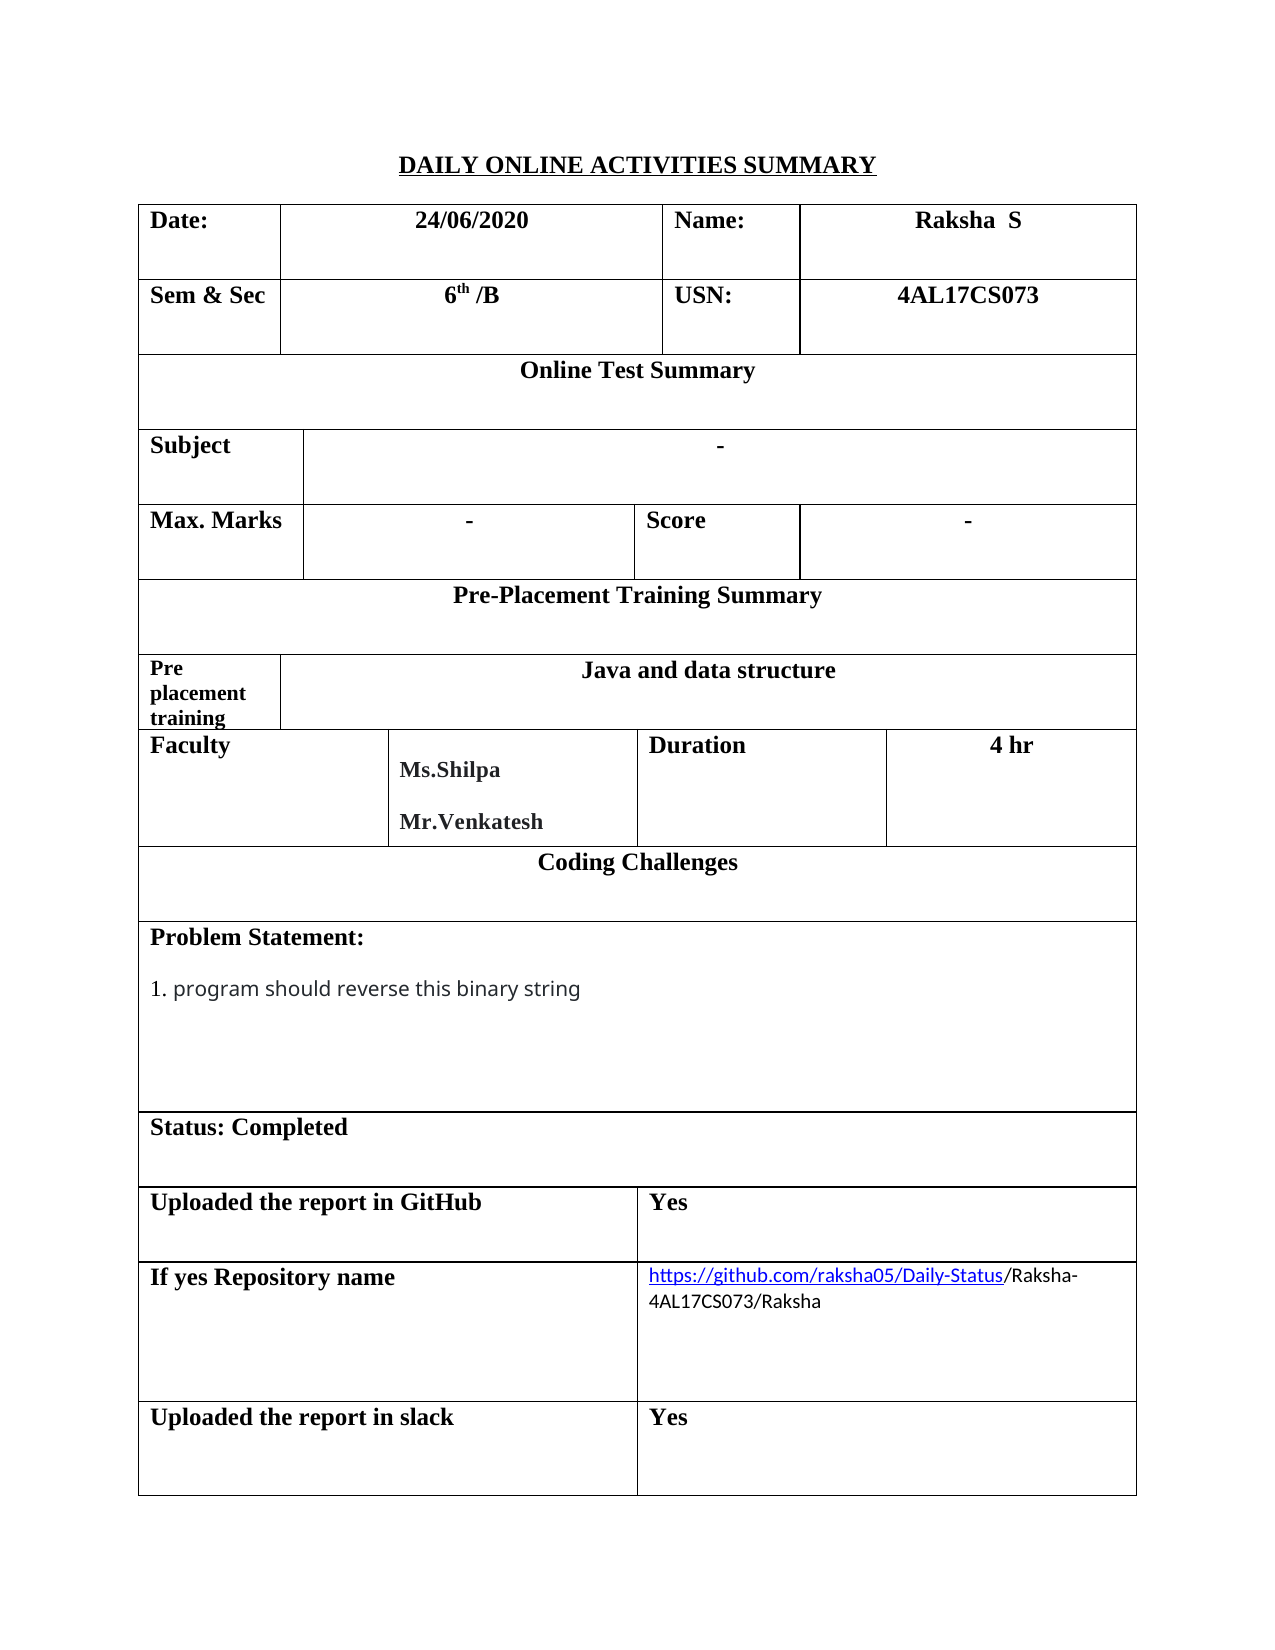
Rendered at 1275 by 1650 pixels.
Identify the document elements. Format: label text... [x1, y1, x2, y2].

table_cell USN: [663, 280, 799, 354]
table_cell - [801, 505, 1136, 579]
table_cell - [304, 430, 1136, 504]
table_cell Pre-Placement Training Summary [139, 580, 1136, 654]
table_header Name: [663, 205, 799, 279]
table_cell Yes [638, 1402, 1136, 1495]
table_cell Yes [638, 1188, 1136, 1261]
table_cell Coding Challenges [139, 847, 1136, 921]
table_cell 4AL17CS073 [801, 280, 1136, 354]
table_cell Online Test Summary [139, 355, 1136, 429]
table_cell https://github.com/raksha05/Daily-Status/Raksha-4AL17CS073/Raksha [638, 1263, 1136, 1401]
table_cell Uploaded the report in GitHub [139, 1188, 637, 1261]
table_cell If yes Repository name [139, 1263, 637, 1401]
table_cell Java and data structure [281, 655, 1136, 729]
table_cell Max. Marks [139, 505, 303, 579]
table_cell Subject [139, 430, 303, 504]
table_header 24/06/2020 [281, 205, 662, 279]
table_header Raksha S [801, 205, 1136, 279]
table_cell Ms.Shilpa Mr.Venkatesh [389, 730, 637, 846]
table_header Date: [139, 205, 280, 279]
table_cell Faculty [139, 730, 388, 846]
table_cell Sem & Sec [139, 280, 280, 354]
table_cell 6th /B [281, 280, 662, 354]
table_cell Uploaded the report in slack [139, 1402, 637, 1495]
table_cell - [304, 505, 634, 579]
table_cell Score [635, 505, 799, 579]
table_cell Duration [638, 730, 886, 846]
text DAILY ONLINE ACTIVITIES SUMMARY [150, 150, 1125, 179]
table_cell Status: Completed [139, 1113, 1136, 1186]
table_cell 4 hr [887, 730, 1136, 846]
table_cell Pre placement training [139, 655, 280, 729]
